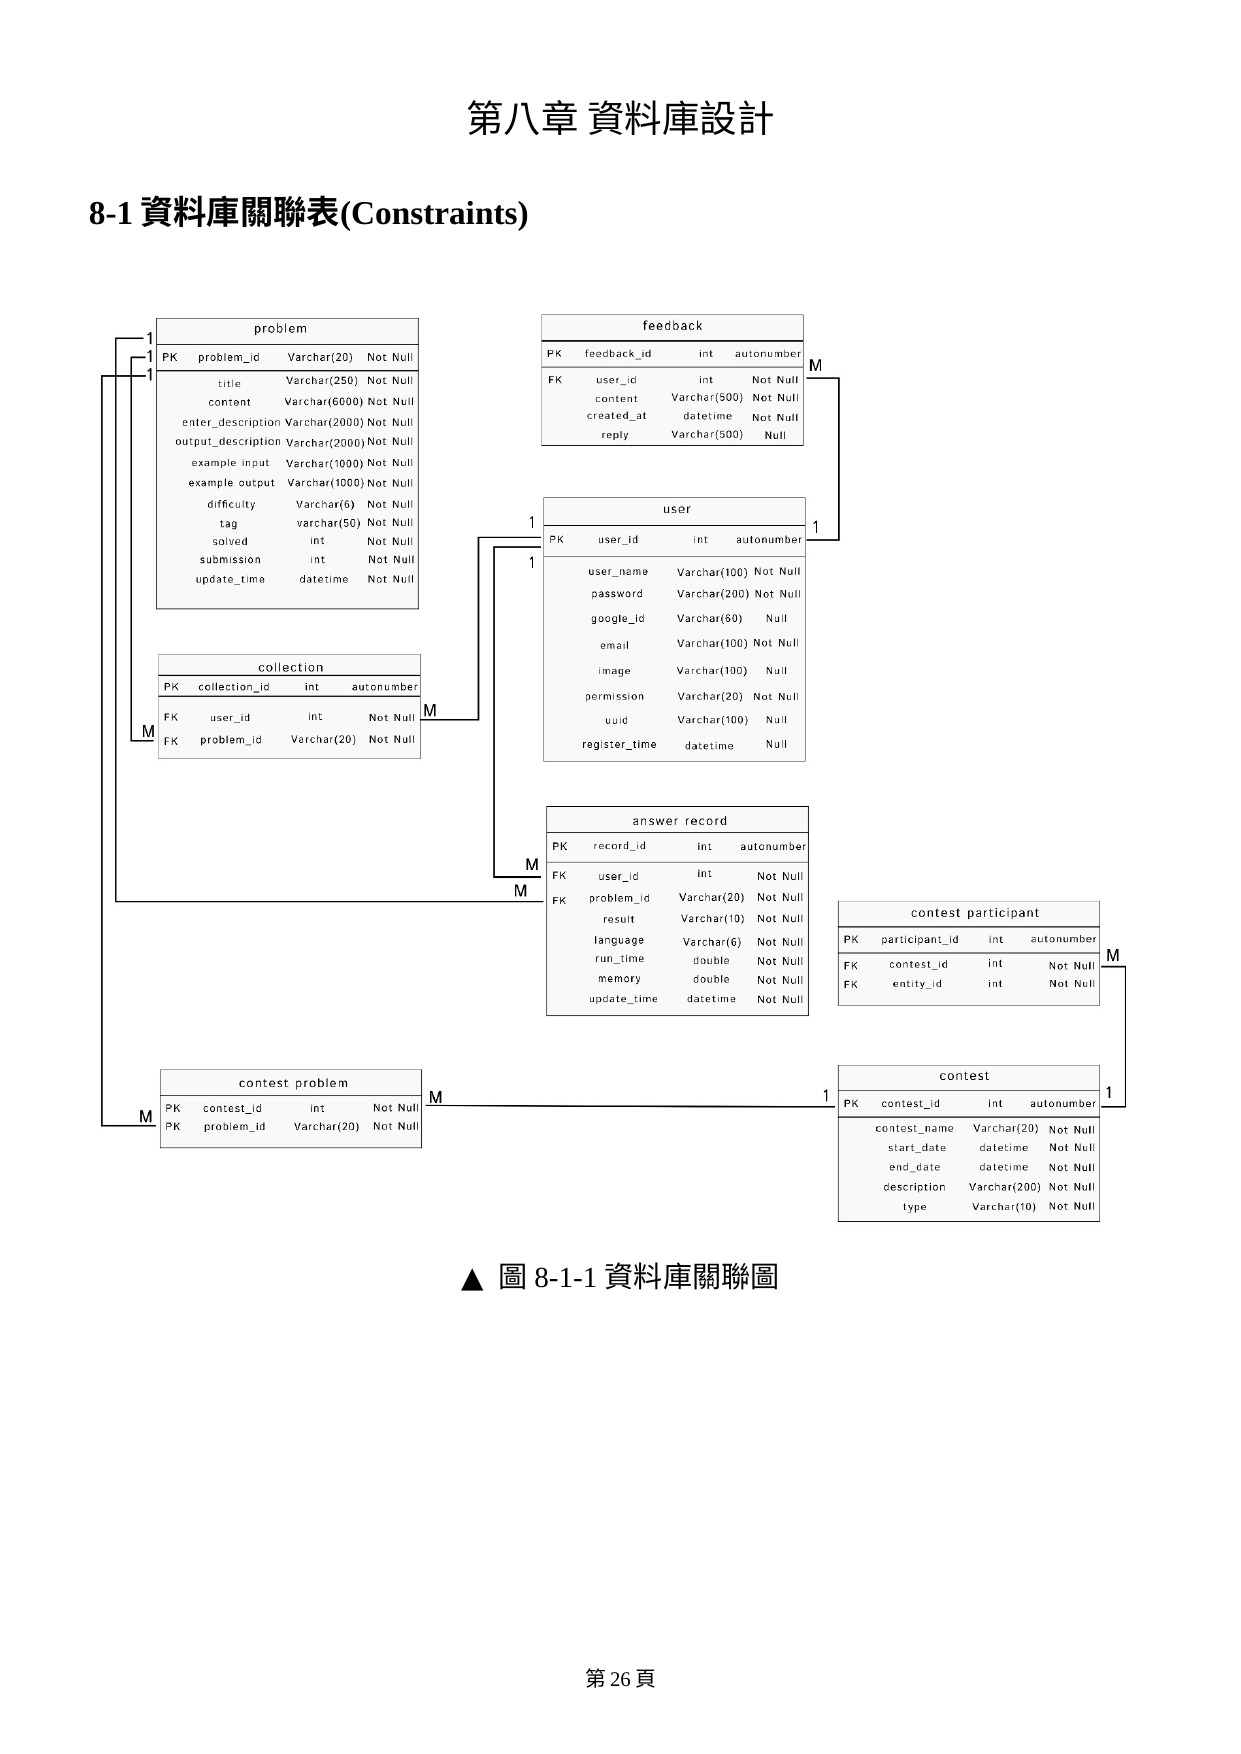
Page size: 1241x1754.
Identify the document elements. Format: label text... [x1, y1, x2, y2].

list 圖 8-1-1 資料庫關聯圖 [89, 1254, 1152, 1296]
picture [88, 294, 1179, 1254]
text 第八章 資料庫設計 [89, 89, 1152, 143]
text 8-1資料庫關聯表(Constraints) [89, 186, 1152, 234]
